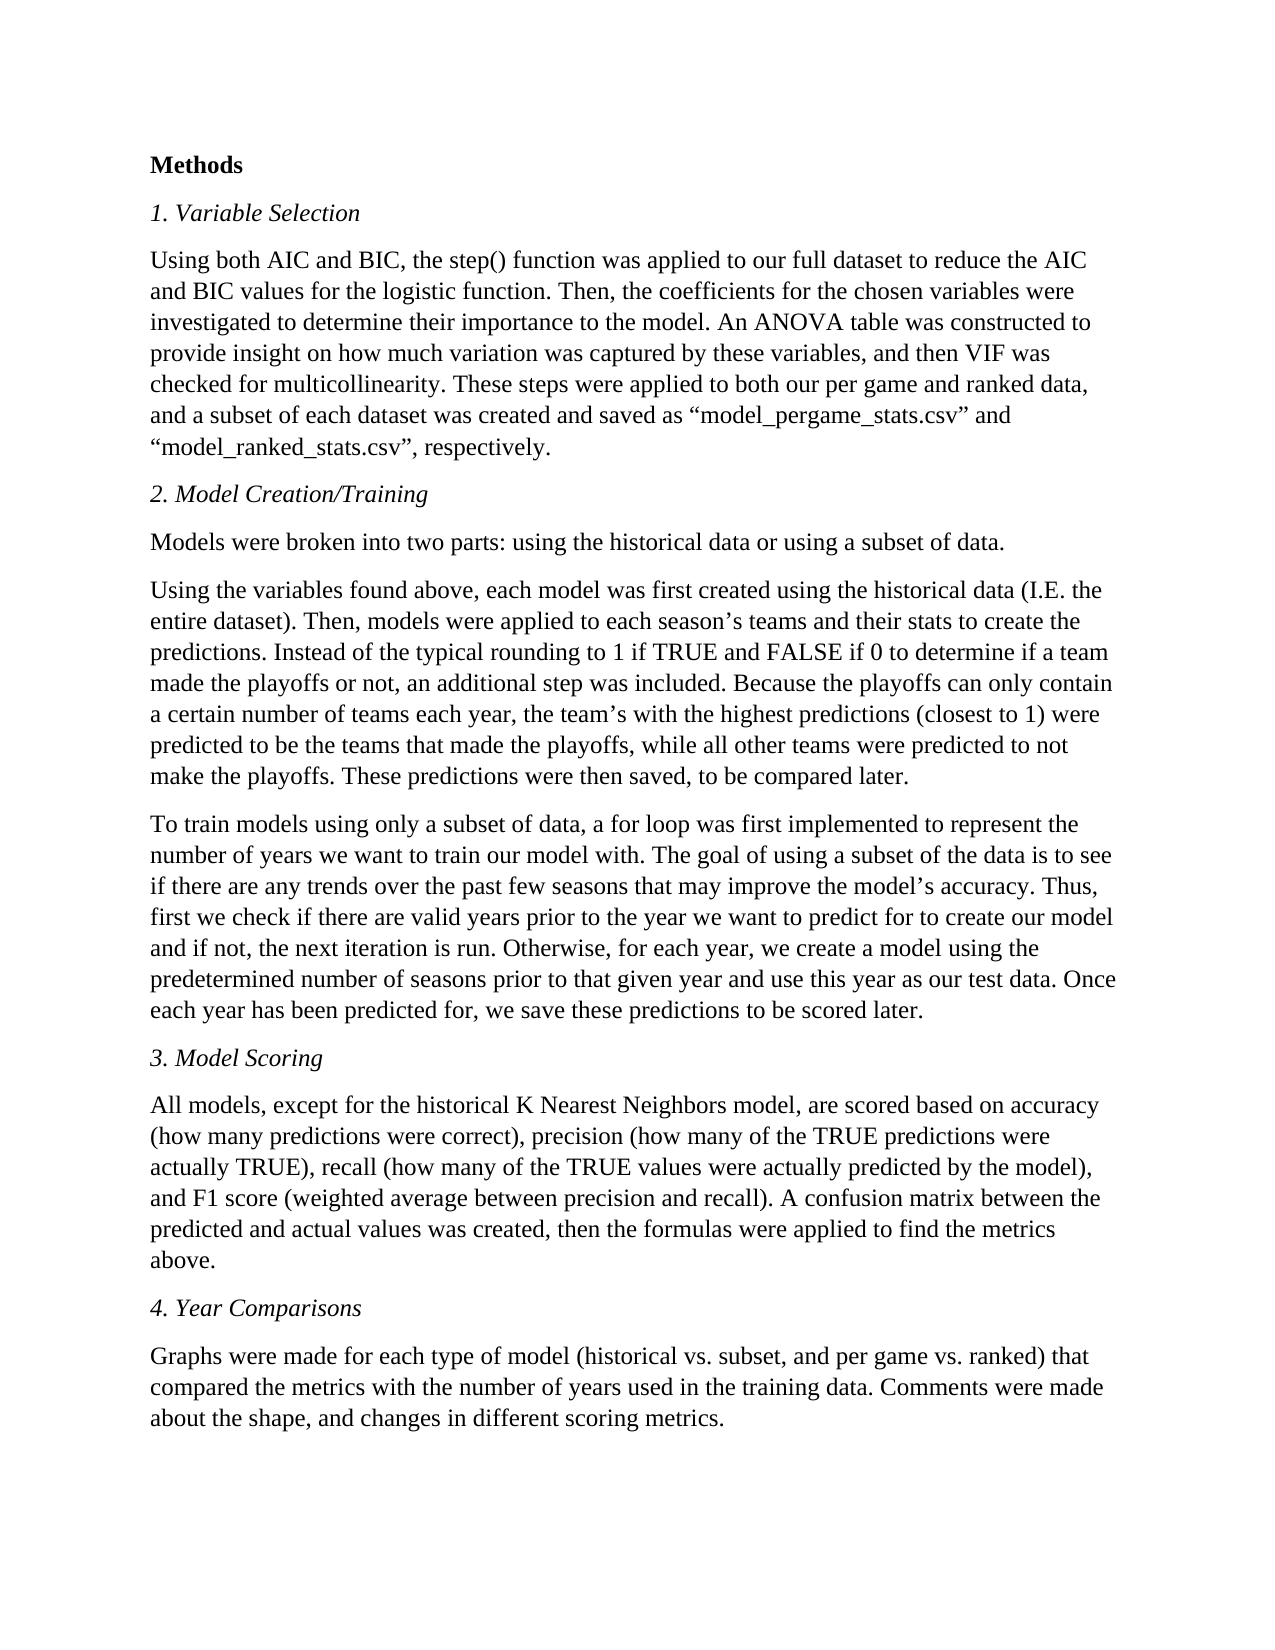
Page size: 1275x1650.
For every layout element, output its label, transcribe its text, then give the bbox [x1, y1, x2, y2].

text 4. Year Comparisons [150, 1293, 1125, 1322]
text Using the variables found above, each model was first created using the historical data (I.E. the entire dataset). Then, models were applied to each season’s teams and their stats to create the predictions. Instead of the typical rounding to 1 if TRUE and FALSE if 0 to determine if a team made the playoffs or not, an additional step was included. Because the playoffs can only contain a certain number of teams each year, the team’s with the highest predictions (closest to 1) were predicted to be the teams that made the playoffs, while all other teams were predicted to not make the playoffs. These predictions were then saved, to be compared later. [150, 575, 1125, 790]
text 3. Model Scoring [150, 1043, 1125, 1071]
text Methods [150, 150, 1125, 179]
text Graphs were made for each type of model (historical vs. subset, and per game vs. ranked) that compared the metrics with the number of years used in the training data. Comments were made about the shape, and changes in different scoring metrics. [150, 1341, 1125, 1432]
text Using both AIC and BIC, the step() function was applied to our full dataset to reduce the AIC and BIC values for the logistic function. Then, the coefficients for the chosen variables were investigated to determine their importance to the model. An ANOVA table was constructed to provide insight on how much variation was captured by these variables, and then VIF was checked for multicollinearity. These steps were applied to both our per game and ranked data, and a subset of each dataset was created and saved as “model_pergame_stats.csv” and “model_ranked_stats.csv”, respectively. [150, 245, 1125, 460]
text To train models using only a subset of data, a for loop was first implemented to represent the number of years we want to train our model with. The goal of using a subset of the data is to see if there are any trends over the past few seasons that may improve the model’s accuracy. Thus, first we check if there are valid years prior to the year we want to predict for to create our model and if not, the next iteration is run. Otherwise, for each year, we create a model using the predetermined number of seasons prior to that given year and use this year as our test data. Once each year has been predicted for, we save these predictions to be scored later. [150, 809, 1125, 1024]
text All models, except for the historical K Nearest Neighbors model, are scored based on accuracy (how many predictions were correct), precision (how many of the TRUE predictions were actually TRUE), recall (how many of the TRUE values were actually predicted by the model), and F1 score (weighted average between precision and recall). A confusion matrix between the predicted and actual values was created, then the formulas were applied to find the metrics above. [150, 1090, 1125, 1274]
text 1. Variable Selection [150, 198, 1125, 226]
text 2. Model Creation/Training [150, 479, 1125, 508]
text Models were broken into two parts: using the historical data or using a subset of data. [150, 527, 1125, 556]
